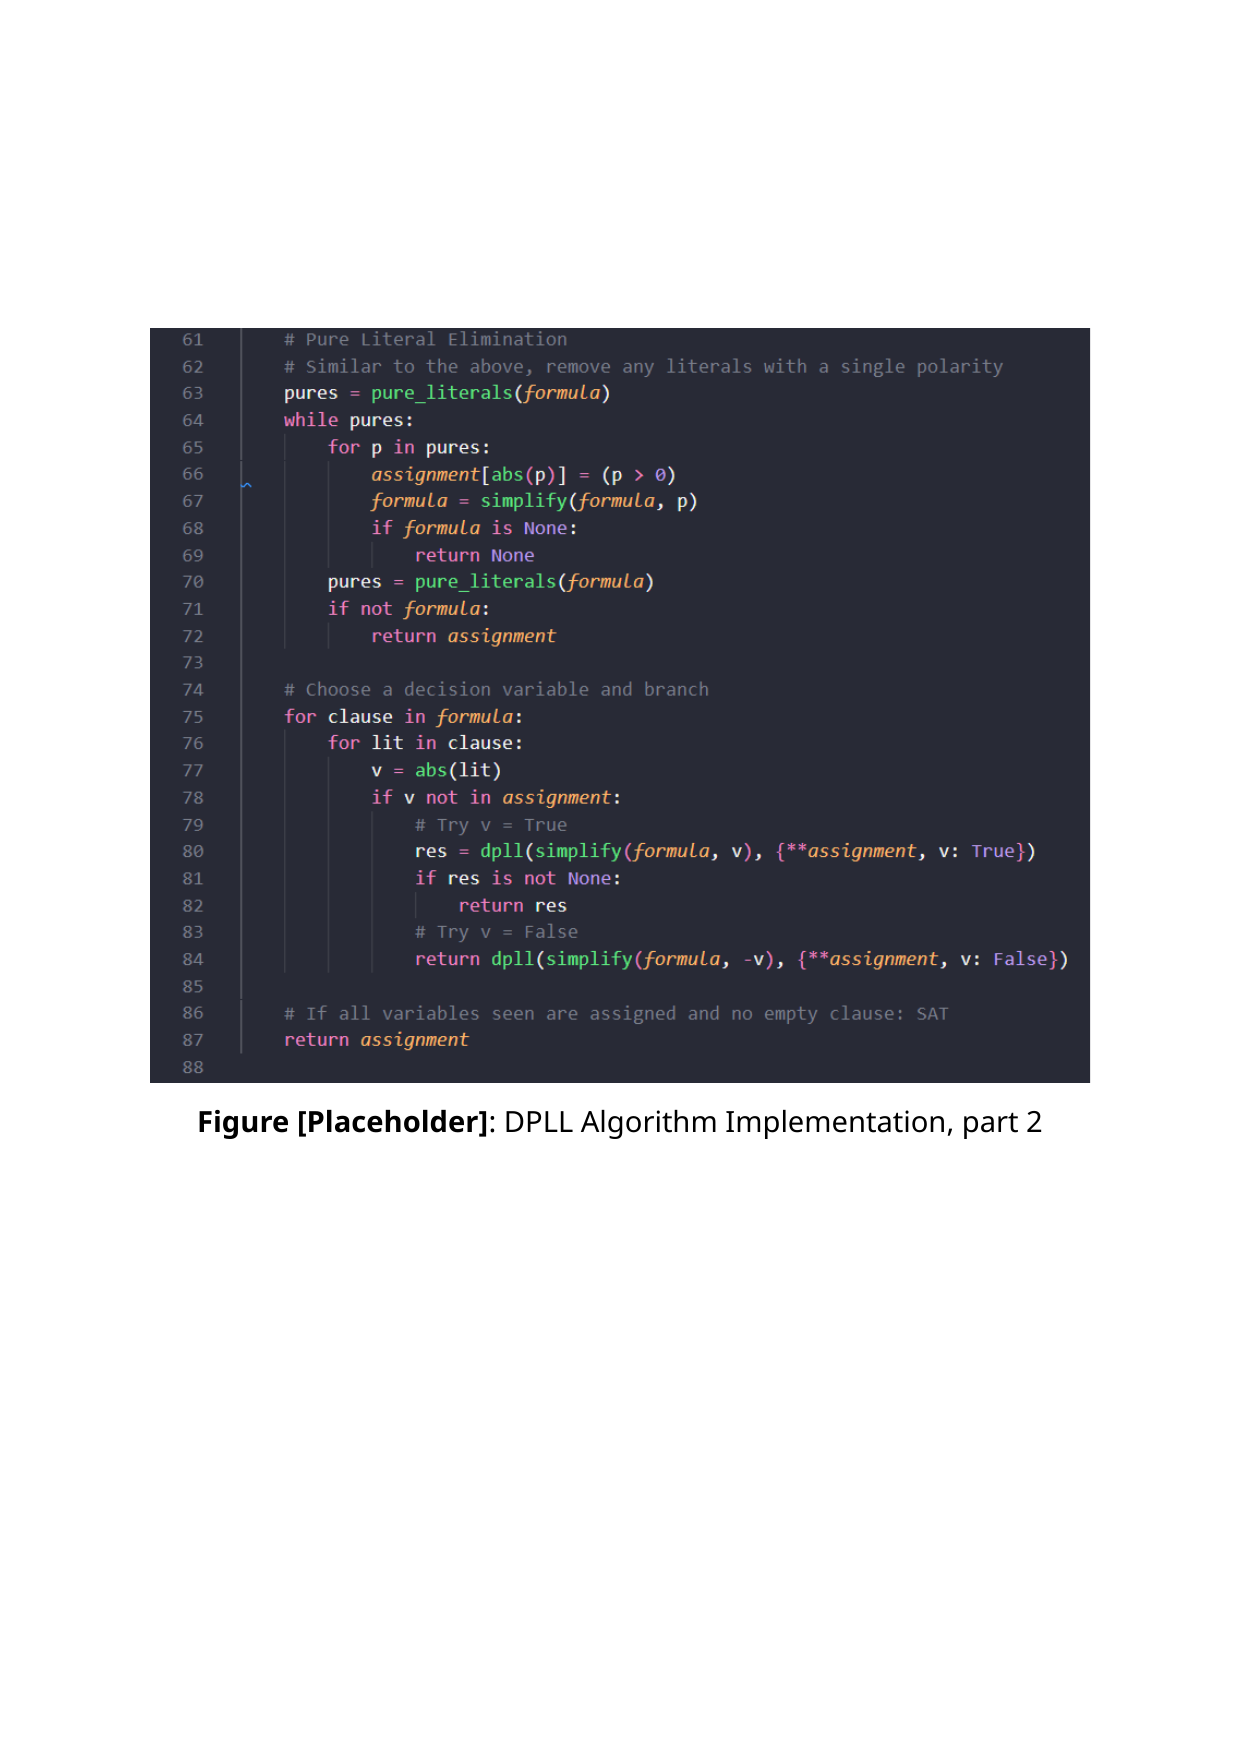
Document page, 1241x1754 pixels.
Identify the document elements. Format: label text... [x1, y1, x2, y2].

text Figure [Placeholder]: DPLL Algorithm Implementation, part 2 [150, 1102, 1090, 1141]
picture [150, 328, 1091, 1083]
